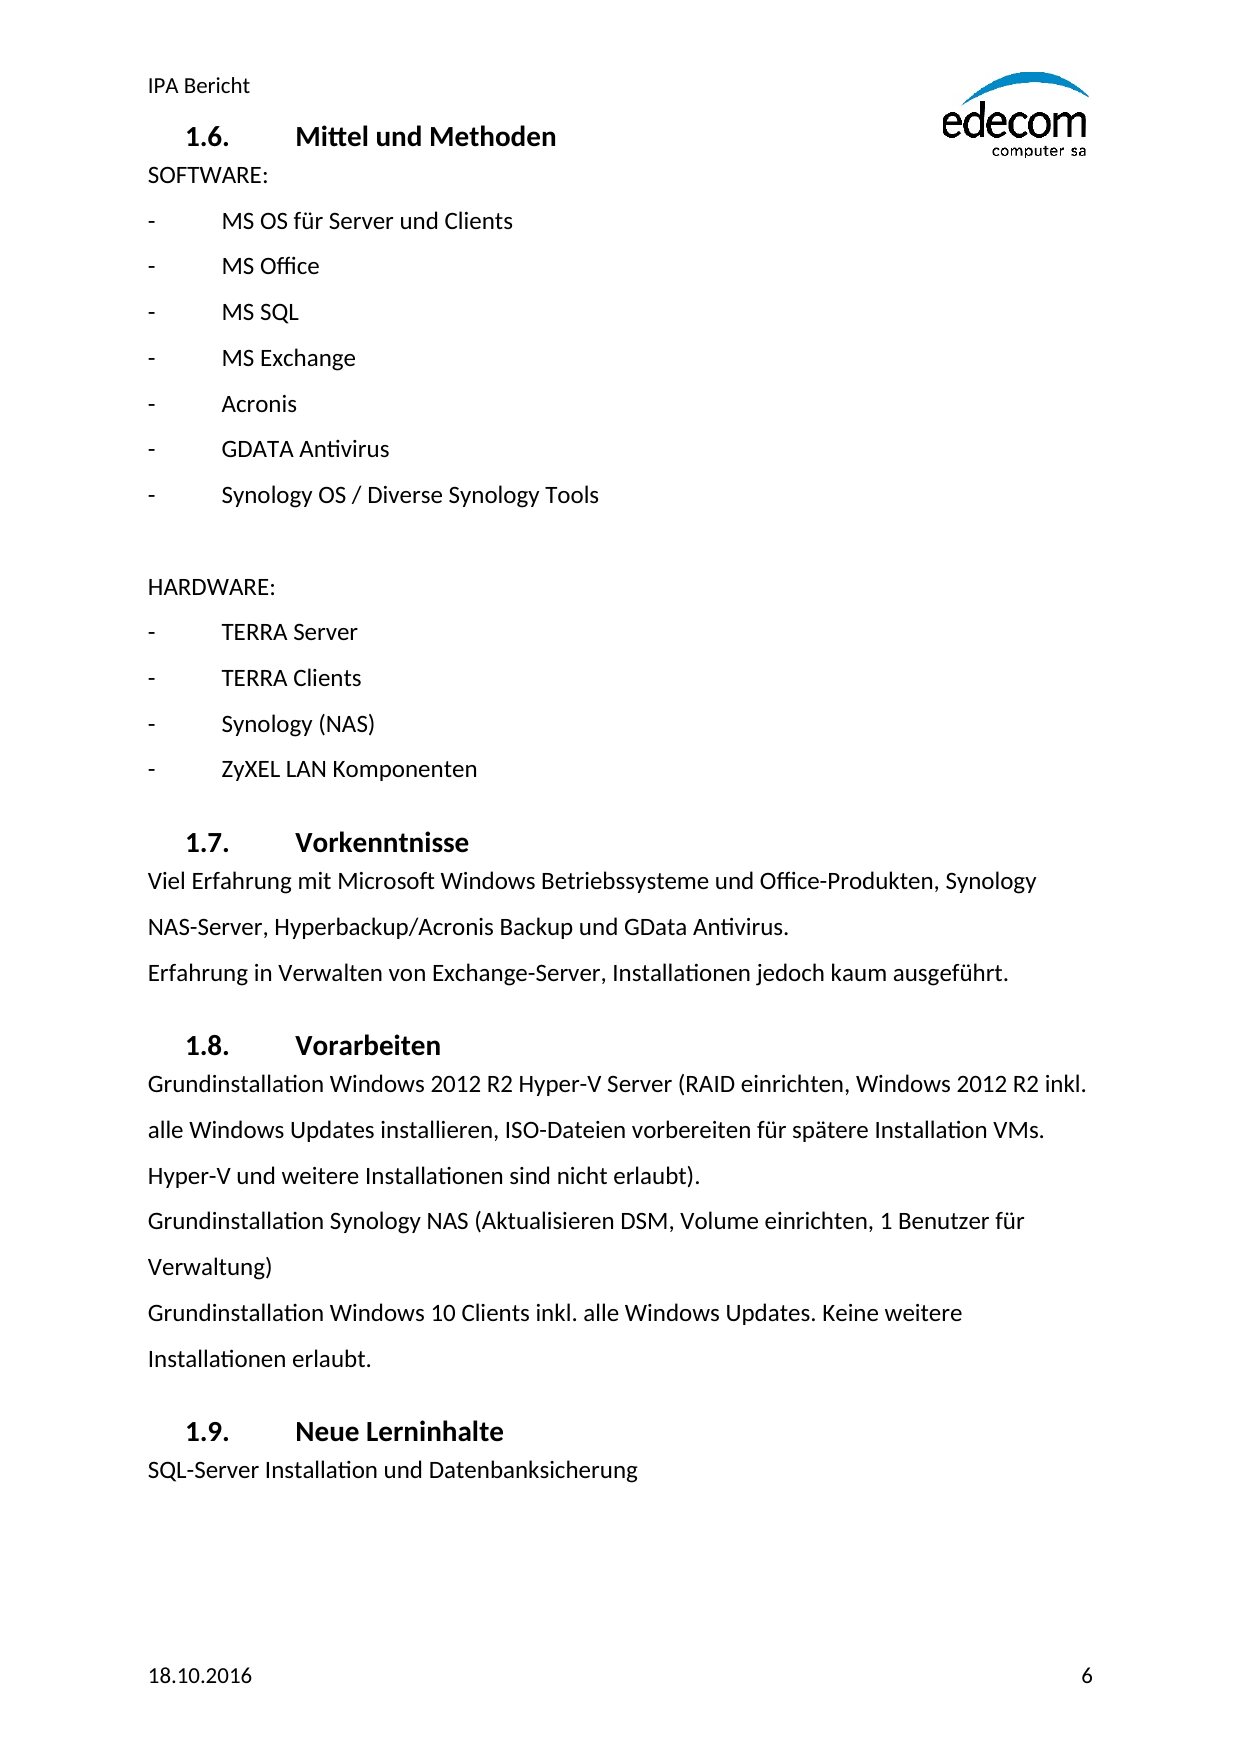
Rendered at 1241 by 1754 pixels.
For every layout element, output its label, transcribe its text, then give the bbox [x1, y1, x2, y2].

text - ZyXEL LAN Komponenten [148, 753, 1093, 784]
picture [941, 72, 1089, 157]
text Grundinstallation Synology NAS (Aktualisieren DSM, Volume einrichten, 1 Benutzer für Verwaltung) [148, 1206, 1093, 1282]
text - TERRA Clients [148, 662, 1093, 693]
text - TERRA Server [148, 616, 1093, 647]
text Neue Lerninhalte [185, 1413, 1093, 1449]
text Erfahrung in Verwalten von Exchange-Server, Installationen jedoch kaum ausgeführt. [148, 957, 1093, 987]
text HARDWARE: [148, 571, 1093, 601]
text SQL-Server Installation und Datenbanksicherung [148, 1454, 1093, 1485]
text SOFTWARE: [148, 159, 1093, 189]
text - MS SQL [148, 296, 1093, 327]
text Grundinstallation Windows 2012 R2 Hyper-V Server (RAID einrichten, Windows 2012 R2 inkl. alle Windows Updates installieren, ISO-Dateien vorbereiten für spätere Installation VMs. Hyper-V und weitere Installationen sind nicht erlaubt). [148, 1068, 1093, 1190]
text Mittel und Methoden [185, 118, 941, 154]
text - GDATA Antivirus [148, 433, 1093, 464]
text - Synology OS / Diverse Synology Tools [148, 479, 1093, 510]
text - MS Office [148, 251, 1093, 281]
text - Acronis [148, 388, 1093, 418]
text Vorkenntnisse [185, 824, 1093, 860]
text - Synology (NAS) [148, 708, 1093, 738]
text Viel Erfahrung mit Microsoft Windows Betriebssysteme und Office-Produkten, Synology NAS-Server, Hyperbackup/Acronis Backup und GData Antivirus. [148, 865, 1093, 941]
text - MS OS für Server und Clients [148, 205, 1093, 235]
text Vorarbeiten [185, 1027, 1093, 1063]
text - MS Exchange [148, 342, 1093, 372]
text Grundinstallation Windows 10 Clients inkl. alle Windows Updates. Keine weitere Installationen erlaubt. [148, 1297, 1093, 1373]
